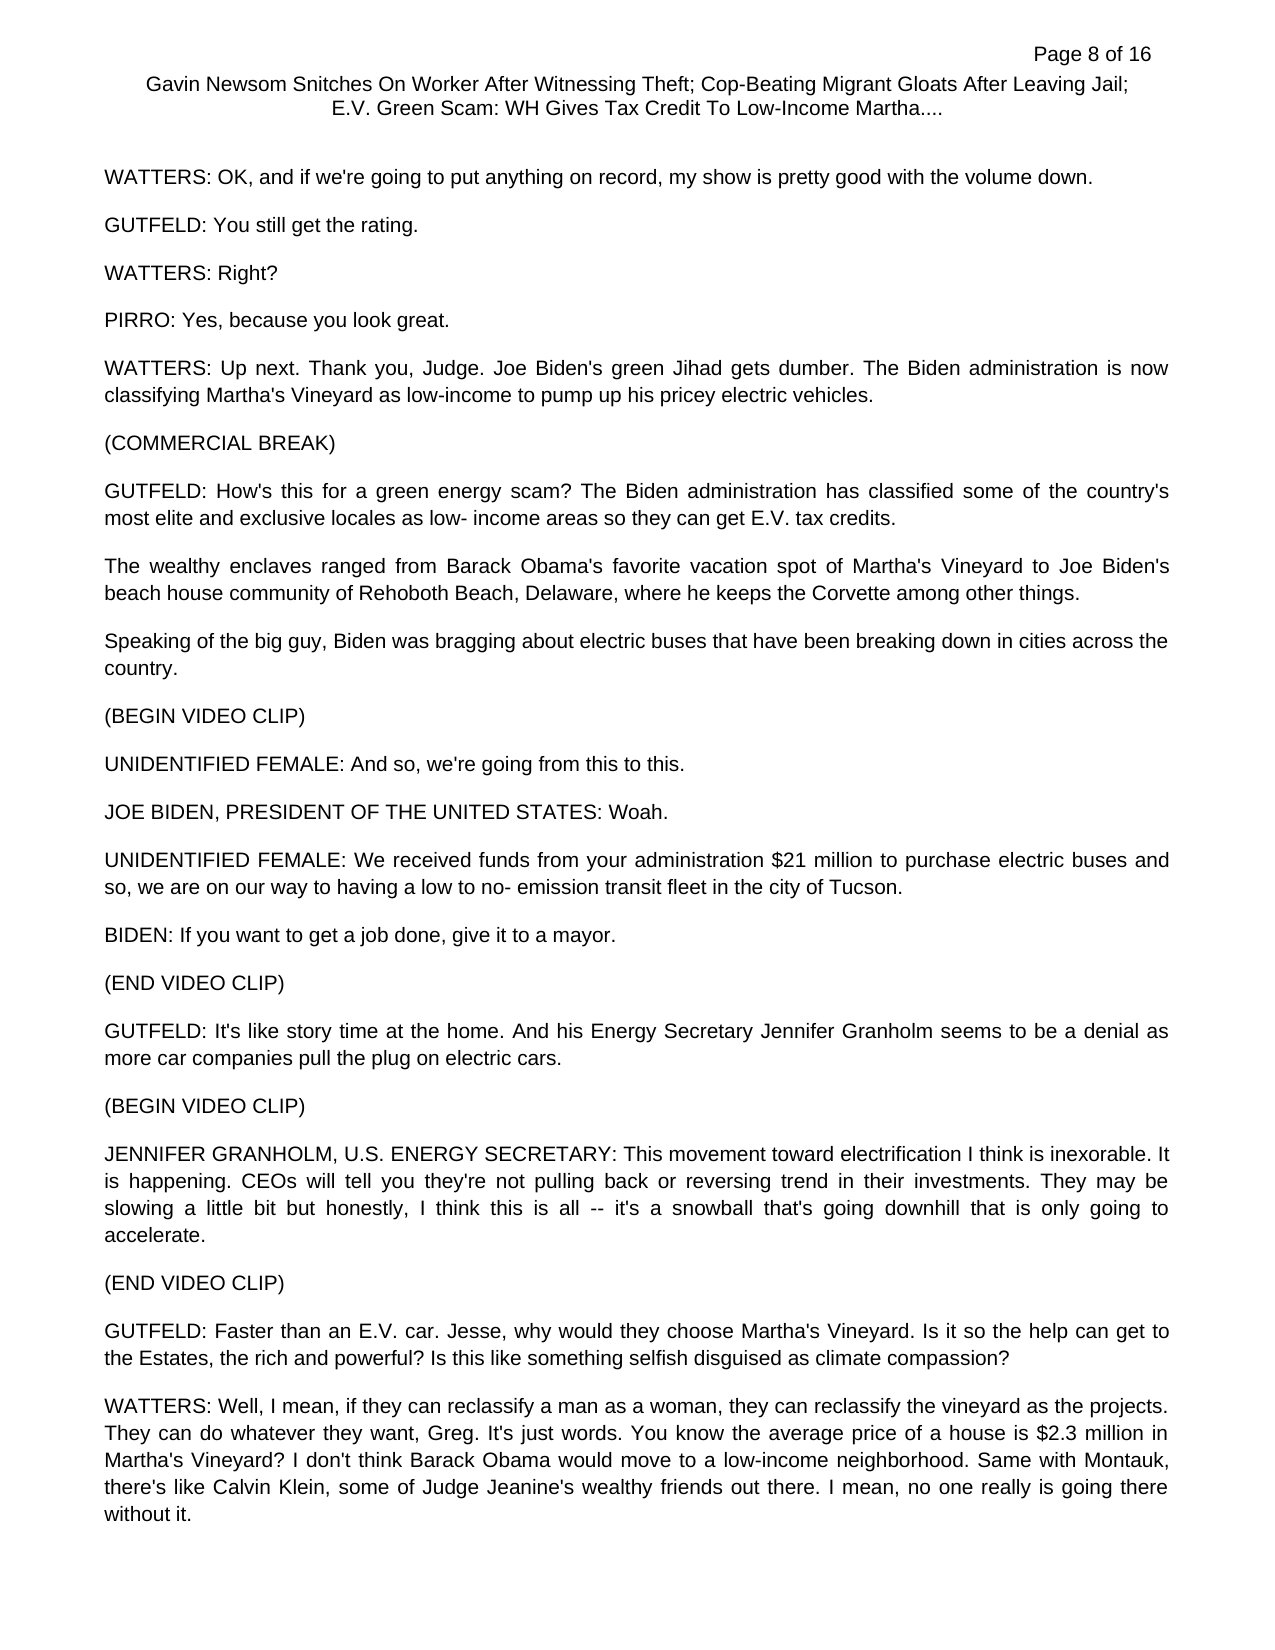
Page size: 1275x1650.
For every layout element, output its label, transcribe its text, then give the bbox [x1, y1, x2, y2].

text UNIDENTIFIED FEMALE: And so, we're going from this to this. [104, 749, 1171, 776]
text WATTERS: Well, I mean, if they can reclassify a man as a woman, they can reclassify the vineyard as the projects. They can do whatever they want, Greg. It's just words. You know the average price of a house is $2.3 million in Martha's Vineyard? I don't think Barack Obama would move to a low-income neighborhood. Same with Montauk, there's like Calvin Klein, some of Judge Jeanine's wealthy friends out there. I mean, no one really is going there without it. [104, 1391, 1171, 1526]
text WATTERS: Right? [104, 257, 1171, 284]
text GUTFELD: It's like story time at the home. And his Energy Secretary Jennifer Granholm seems to be a denial as more car companies pull the plug on electric cars. [104, 1016, 1171, 1070]
text (BEGIN VIDEO CLIP) [104, 701, 1171, 728]
text WATTERS: Up next. Thank you, Judge. Joe Biden's green Jihad gets dumber. The Biden administration is now classifying Martha's Vineyard as low-income to pump up his pricey electric vehicles. [104, 353, 1171, 407]
text (END VIDEO CLIP) [104, 968, 1171, 995]
text UNIDENTIFIED FEMALE: We received funds from your administration $21 million to purchase electric buses and so, we are on our way to having a low to no- emission transit fleet in the city of Tucson. [104, 845, 1171, 899]
text JOE BIDEN, PRESIDENT OF THE UNITED STATES: Woah. [104, 797, 1171, 824]
text GUTFELD: How's this for a green energy scam? The Biden administration has classified some of the country's most elite and exclusive locales as low- income areas so they can get E.V. tax credits. [104, 476, 1171, 530]
text Speaking of the big guy, Biden was bragging about electric buses that have been breaking down in cities across the country. [104, 626, 1171, 680]
text The wealthy enclaves ranged from Barack Obama's favorite vacation spot of Martha's Vineyard to Joe Biden's beach house community of Rehoboth Beach, Delaware, where he keeps the Corvette among other things. [104, 551, 1171, 605]
text WATTERS: OK, and if we're going to put anything on record, my show is pretty good with the volume down. [104, 161, 1171, 188]
text JENNIFER GRANHOLM, U.S. ENERGY SECRETARY: This movement toward electrification I think is inexorable. It is happening. CEOs will tell you they're not pulling back or reversing trend in their investments. They may be slowing a little bit but honestly, I think this is all -- it's a snowball that's going downhill that is only going to accelerate. [104, 1138, 1171, 1247]
text GUTFELD: Faster than an E.V. car. Jesse, why would they choose Martha's Vineyard. Is it so the help can get to the Estates, the rich and powerful? Is this like something selfish disguised as climate compassion? [104, 1316, 1171, 1370]
text (COMMERCIAL BREAK) [104, 428, 1171, 455]
text (BEGIN VIDEO CLIP) [104, 1091, 1171, 1118]
text BIDEN: If you want to get a job done, give it to a mayor. [104, 920, 1171, 947]
text GUTFELD: You still get the rating. [104, 209, 1171, 236]
text (END VIDEO CLIP) [104, 1268, 1171, 1295]
text PIRRO: Yes, because you look great. [104, 305, 1171, 332]
